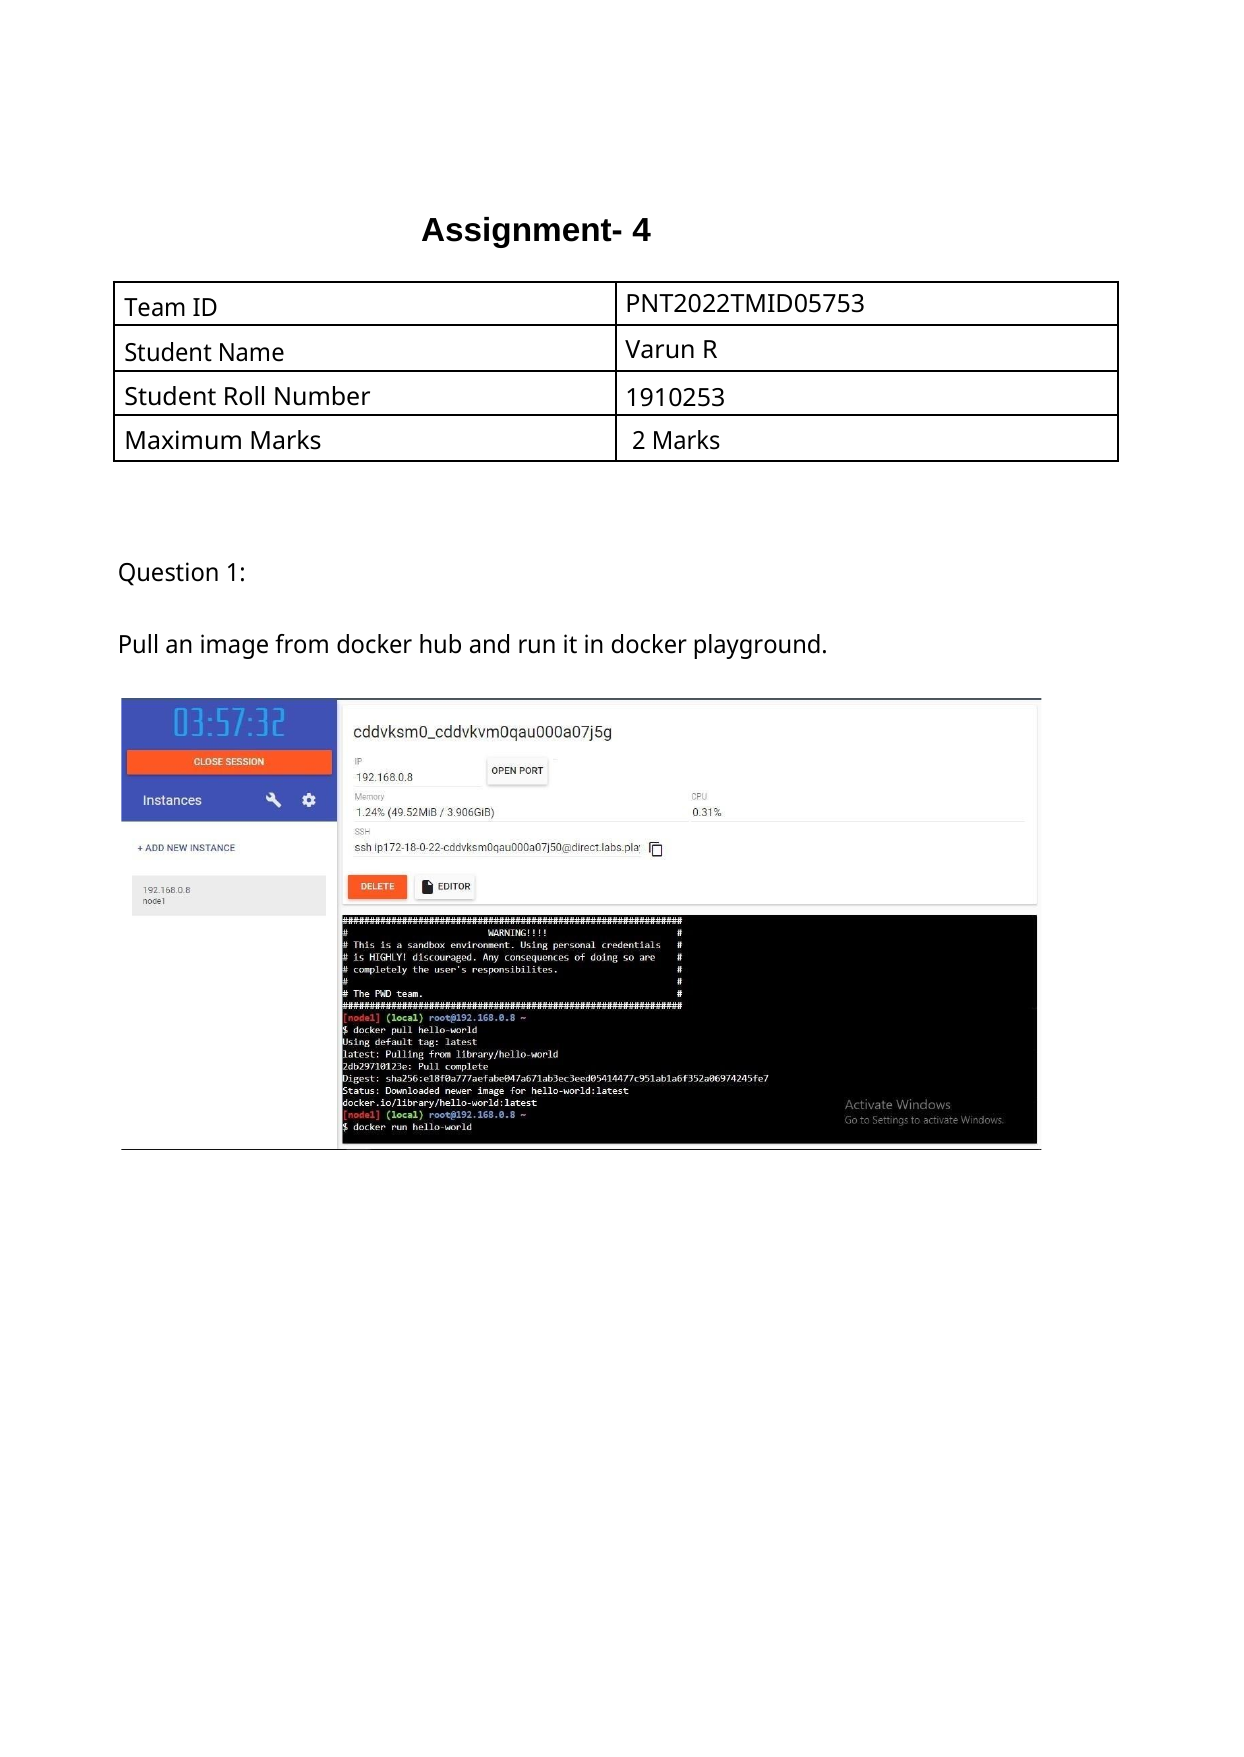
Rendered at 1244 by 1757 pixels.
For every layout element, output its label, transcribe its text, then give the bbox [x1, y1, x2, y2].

text Question 1: [118, 554, 1167, 588]
table_cell 1910253 [617, 372, 1117, 414]
table_cell Maximum Marks [115, 416, 615, 460]
table_cell Varun R [617, 326, 1117, 370]
table_header Team ID [115, 283, 615, 324]
table_cell 2 Marks [617, 416, 1117, 460]
table_cell Student Roll Number [115, 372, 615, 414]
text Pull an image from docker hub and run it in docker playground. [118, 627, 1167, 661]
table_header PNT2022TMID05753 [617, 283, 1117, 324]
table_cell Student Name [115, 326, 615, 370]
picture [121, 698, 1042, 1150]
title Assignment- 4 [421, 210, 1167, 248]
